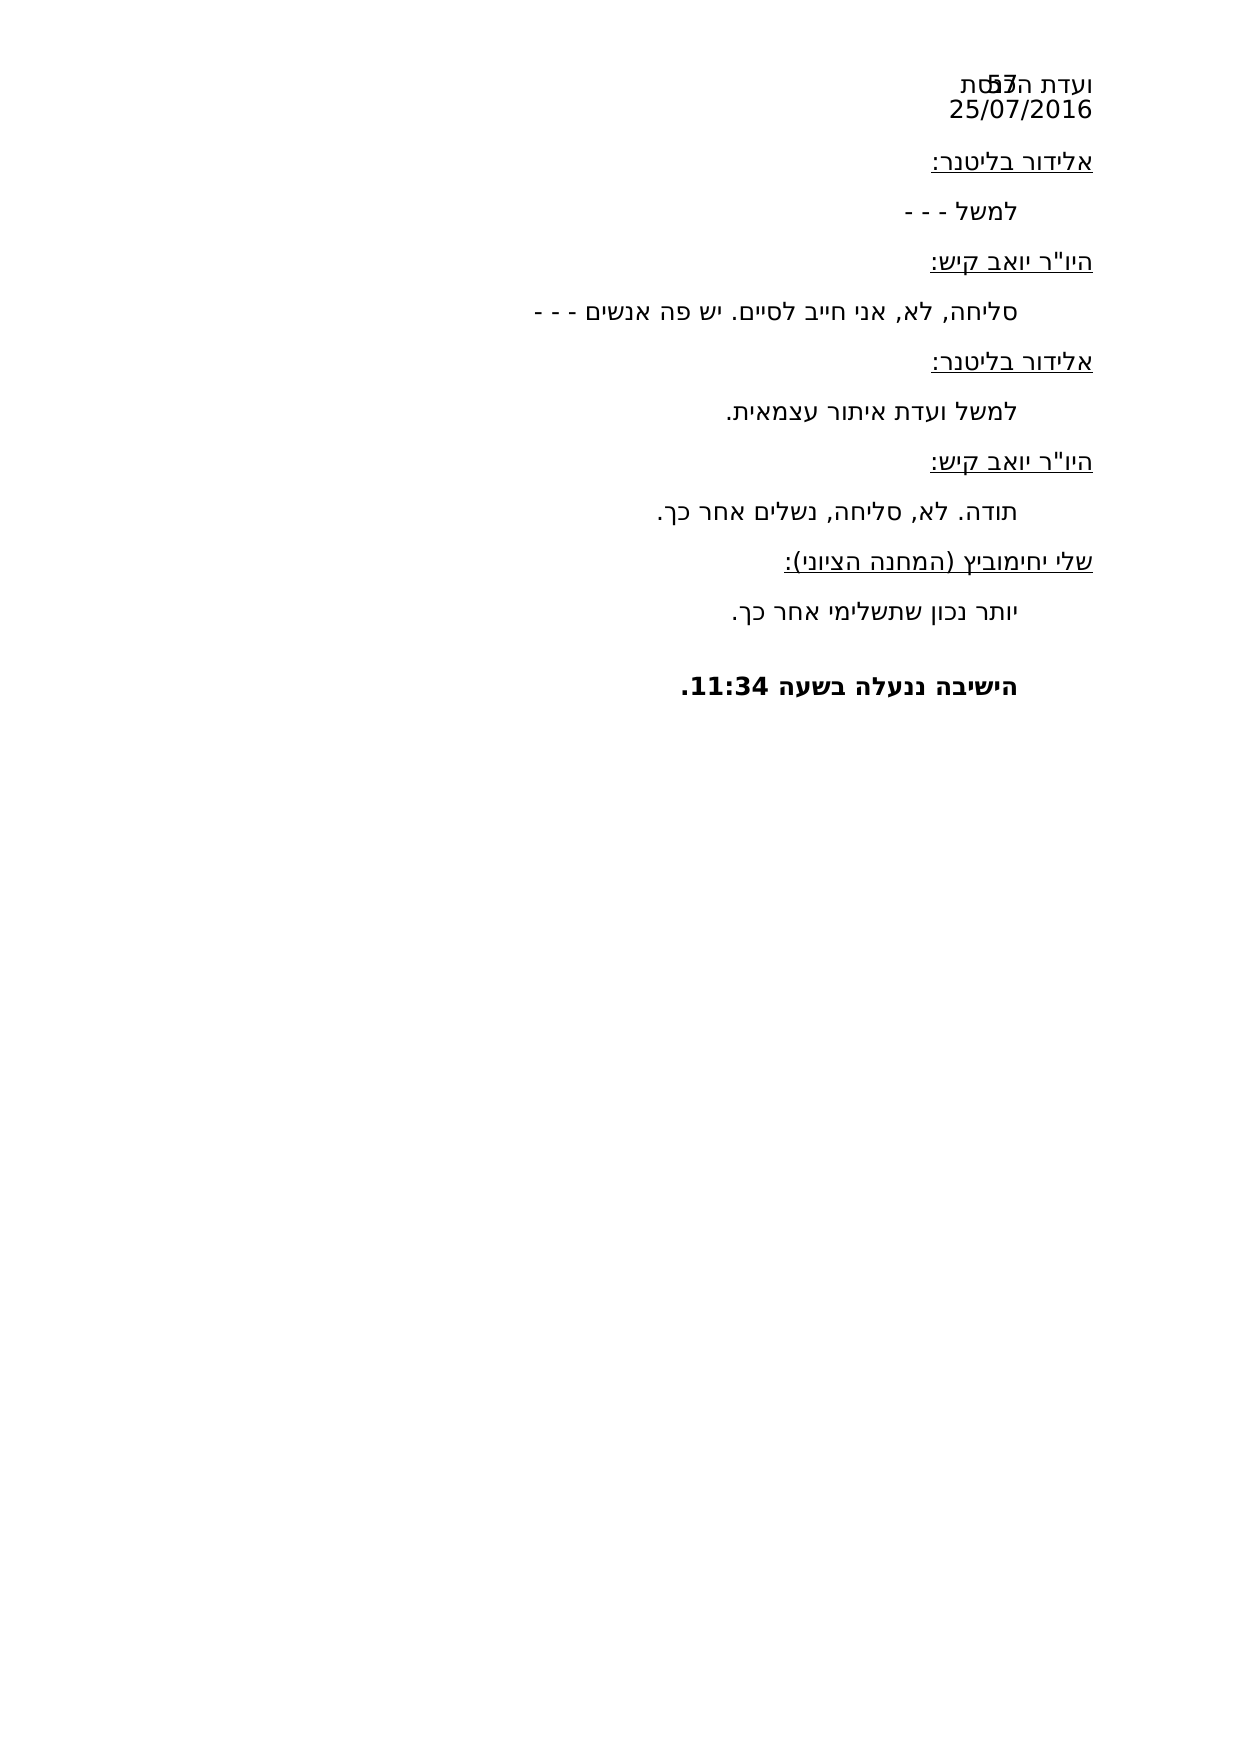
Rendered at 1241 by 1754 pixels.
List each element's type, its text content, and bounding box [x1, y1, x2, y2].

text סליחה, לא, אני חייב לסיים. יש פה אנשים - - - [147, 300, 1093, 325]
text למשל - - - [147, 200, 1093, 225]
text אלידור בליטנר: [147, 350, 1093, 375]
text היו"ר יואב קיש: [147, 450, 1093, 475]
text הישיבה ננעלה בשעה 11:34. [147, 675, 1093, 700]
text יותר נכון שתשלימי אחר כך. [147, 600, 1093, 625]
text אלידור בליטנר: [147, 150, 1093, 175]
text שלי יחימוביץ (המחנה הציוני): [147, 550, 1093, 575]
text למשל ועדת איתור עצמאית. [147, 400, 1093, 425]
text היו"ר יואב קיש: [147, 250, 1093, 275]
text תודה. לא, סליחה, נשלים אחר כך. [147, 500, 1093, 525]
